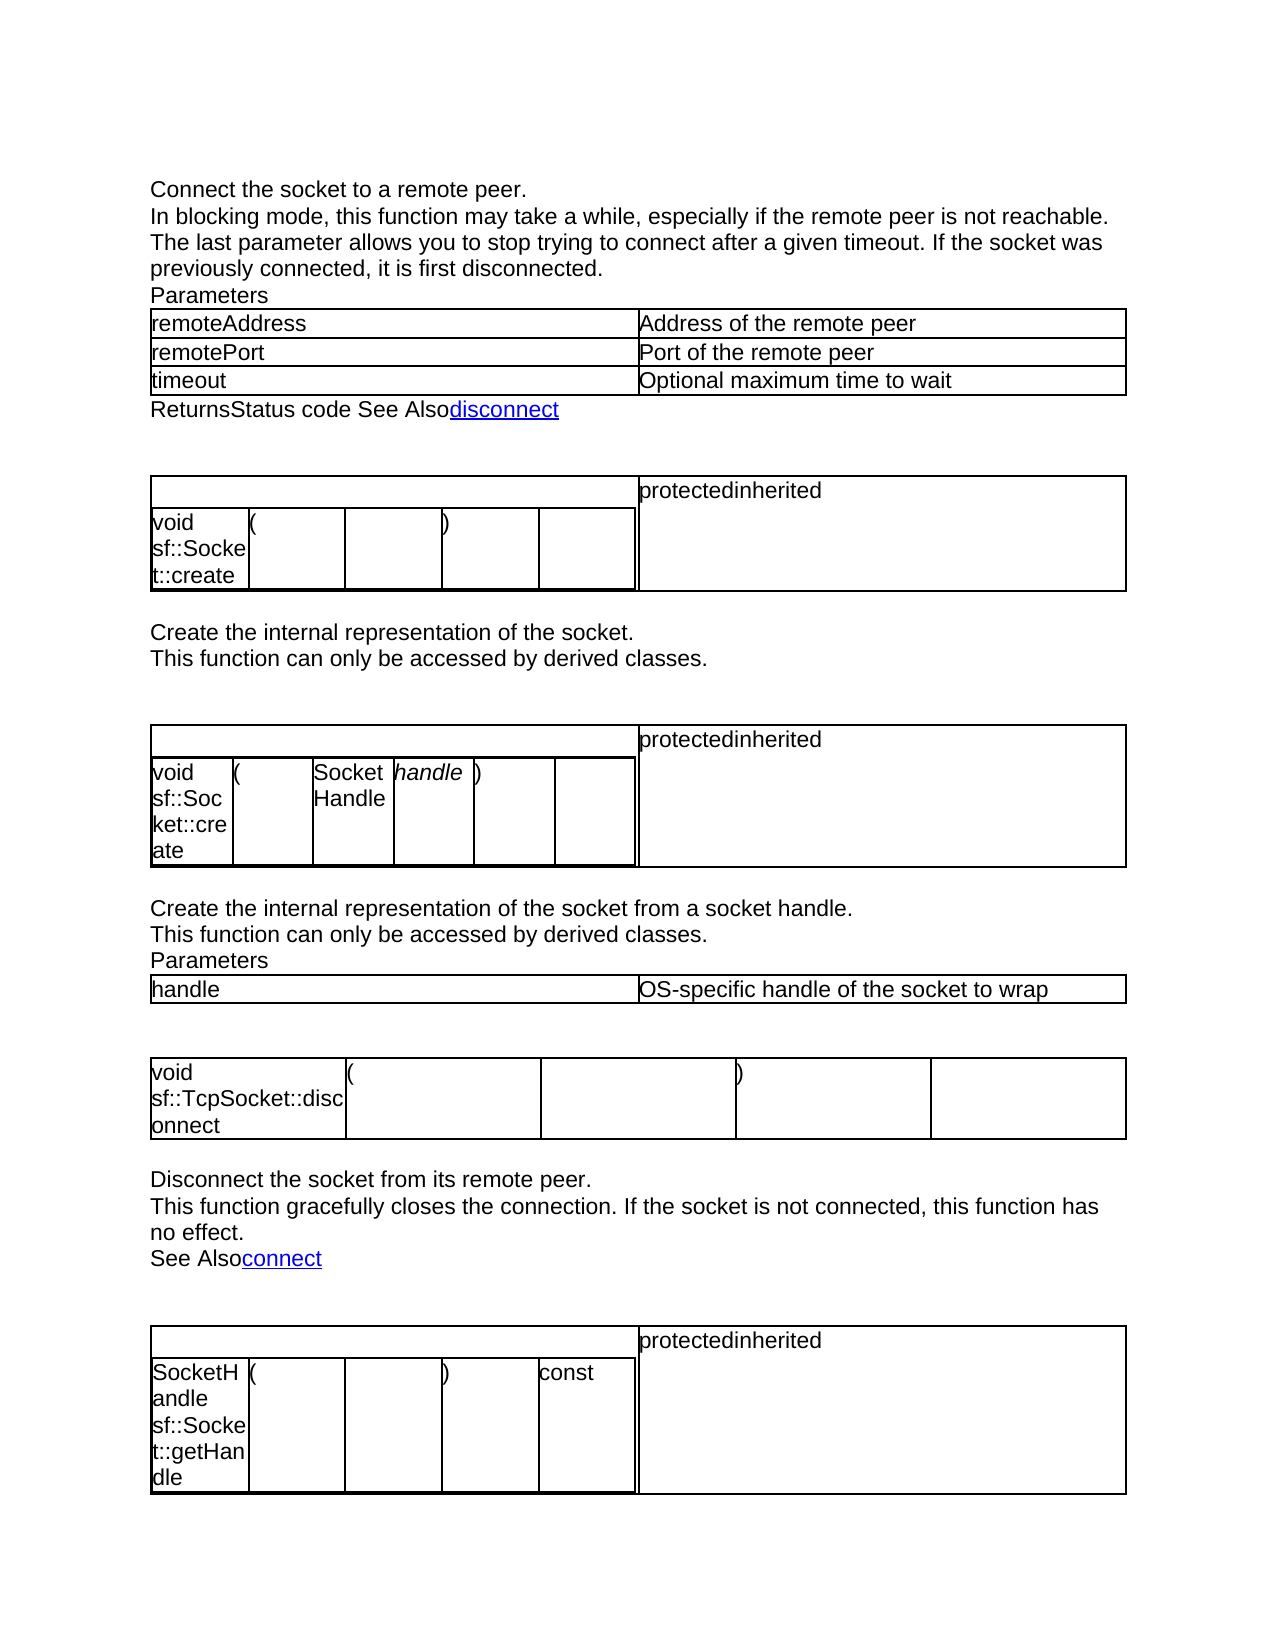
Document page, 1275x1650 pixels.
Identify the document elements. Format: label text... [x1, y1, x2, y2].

table_header ) [737, 1059, 930, 1138]
table_header handle [152, 976, 638, 1002]
table_cell Optional maximum time to wait [640, 367, 1125, 393]
table_header Address of the remote peer [640, 310, 1125, 337]
text In blocking mode, this function may take a while, especially if the remote peer is not reachable. The last parameter allows you to stop trying to connect after a given timeout. If the socket was previously connected, it is first disconnected. [150, 203, 1125, 282]
table_header [152, 1327, 638, 1493]
text Parameters [150, 947, 1125, 973]
text ReturnsStatus code See Alsodisconnect [150, 396, 1125, 422]
text This function can only be accessed by derived classes. [150, 921, 1125, 947]
text Connect the socket to a remote peer. [150, 176, 1125, 203]
table_header remoteAddress [152, 310, 638, 337]
text See Alsoconnect [150, 1245, 1125, 1272]
text Create the internal representation of the socket. [150, 619, 1125, 645]
table_cell timeout [152, 367, 638, 393]
table_header [932, 1059, 1125, 1138]
table_header protectedinherited [640, 726, 1125, 866]
table_header [542, 1059, 735, 1138]
table_header void sf::TcpSocket::disconnect [152, 1059, 345, 1138]
table_cell remotePort [152, 339, 638, 365]
text This function can only be accessed by derived classes. [150, 645, 1125, 671]
text Disconnect the socket from its remote peer. [150, 1166, 1125, 1193]
table_header protectedinherited [640, 1327, 1125, 1493]
table_header ( [347, 1059, 540, 1138]
table_header [152, 726, 638, 866]
table_header [152, 477, 638, 590]
text Create the internal representation of the socket from a socket handle. [150, 894, 1125, 921]
text This function gracefully closes the connection. If the socket is not connected, this function has no effect. [150, 1193, 1125, 1245]
table_cell Port of the remote peer [640, 339, 1125, 365]
table_header protectedinherited [640, 477, 1125, 590]
text Parameters [150, 282, 1125, 308]
table_header OS-specific handle of the socket to wrap [640, 976, 1125, 1002]
